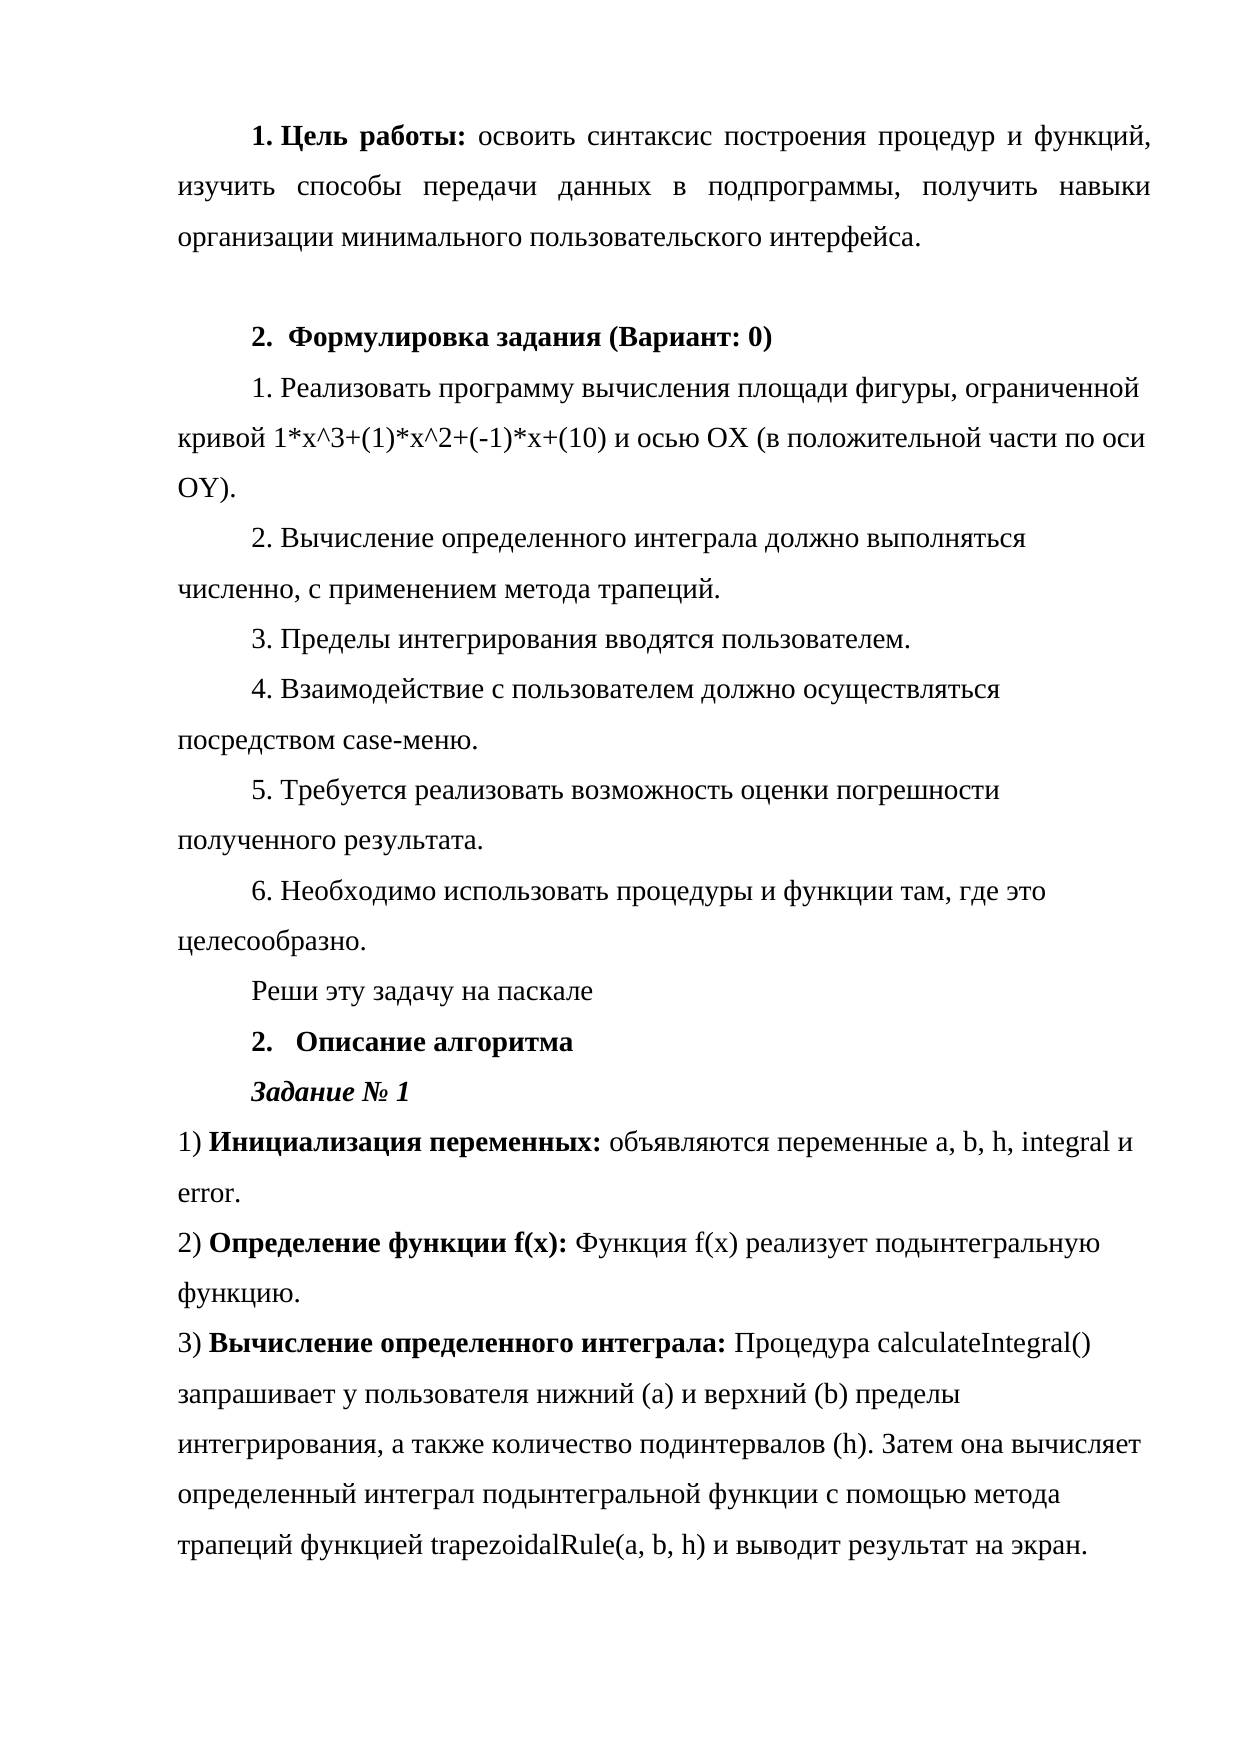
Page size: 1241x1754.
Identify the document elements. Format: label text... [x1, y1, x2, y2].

text 2) Определение функции f(x): Функция f(x) реализует подынтегральную функцию. [177, 1225, 1152, 1309]
list Формулировка задания (Вариант: 0) [177, 319, 1152, 353]
text 2. Вычисление определенного интеграла должно выполняться численно, с применением метода трапеций. [177, 521, 1152, 604]
text 4. Взаимодействие с пользователем должно осуществляться посредством case-меню. [177, 672, 1152, 755]
text 6. Необходимо использовать процедуры и функции там, где это целесообразно. [177, 873, 1152, 957]
list Цель работы: освоить синтаксис построения процедур и функций, изучить способы передачи данных в подпрограммы, получить навыки организации минимального пользовательского интерфейса. [177, 118, 1152, 252]
text 1) Инициализация переменных: объявляются переменные a, b, h, integral и error. [177, 1124, 1152, 1208]
text 3) Вычисление определенного интеграла: Процедура calculateIntegral() запрашивает у пользователя нижний (a) и верхний (b) пределы интегрирования, а также количество подинтервалов (h). Затем она вычисляет определенный интеграл подынтегральной функции с помощью метода трапеций функцией trapezoidalRule(a, b, h) и выводит результат на экран. [177, 1326, 1152, 1560]
text Задание № 1 [177, 1074, 1152, 1108]
text 3. Пределы интегрирования вводятся пользователем. [177, 621, 1152, 655]
text 5. Требуется реализовать возможность оценки погрешности полученного результата. [177, 772, 1152, 856]
list Описание алгоритма [177, 1024, 1152, 1057]
text 1. Реализовать программу вычисления площади фигуры, ограниченной кривой 1*x^3+(1)*x^2+(-1)*x+(10) и осью OX (в положительной части по оси OY). [177, 370, 1152, 504]
text Реши эту задачу на паскале [177, 973, 1152, 1007]
